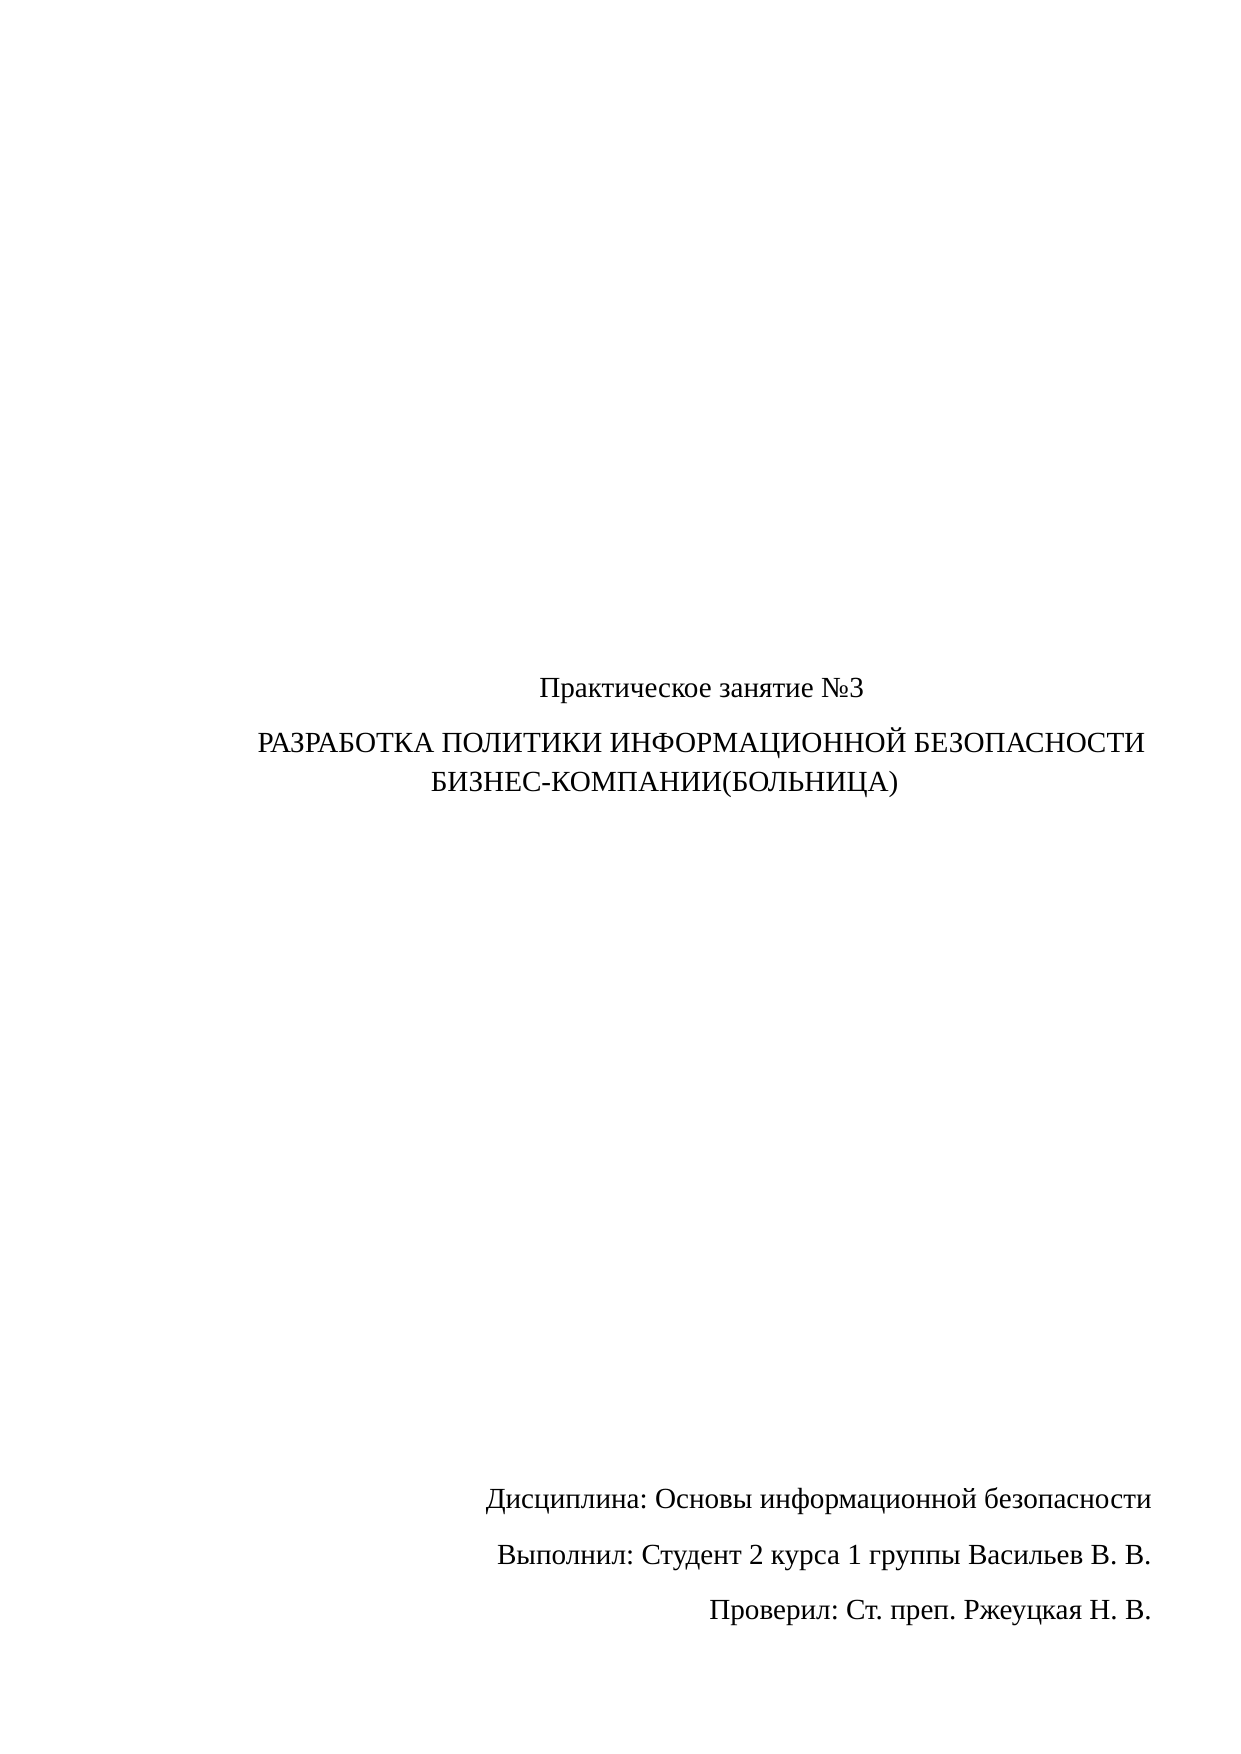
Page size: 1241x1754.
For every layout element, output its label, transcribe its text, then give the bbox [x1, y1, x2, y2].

text Выполнил: Студент 2 курса 1 группы Васильев В. В. [325, 1537, 1152, 1570]
text РАЗРАБОТКА ПОЛИТИКИ ИНФОРМАЦИОННОЙ БЕЗОПАСНОСТИ БИЗНЕС-КОМПАНИИ(БОЛЬНИЦА) [177, 725, 1152, 797]
text Проверил: Ст. преп. Ржеуцкая Н. В. [325, 1592, 1152, 1626]
text Практическое занятие №3 [177, 670, 1152, 704]
text Дисциплина: Основы информационной безопасности [325, 1482, 1152, 1515]
